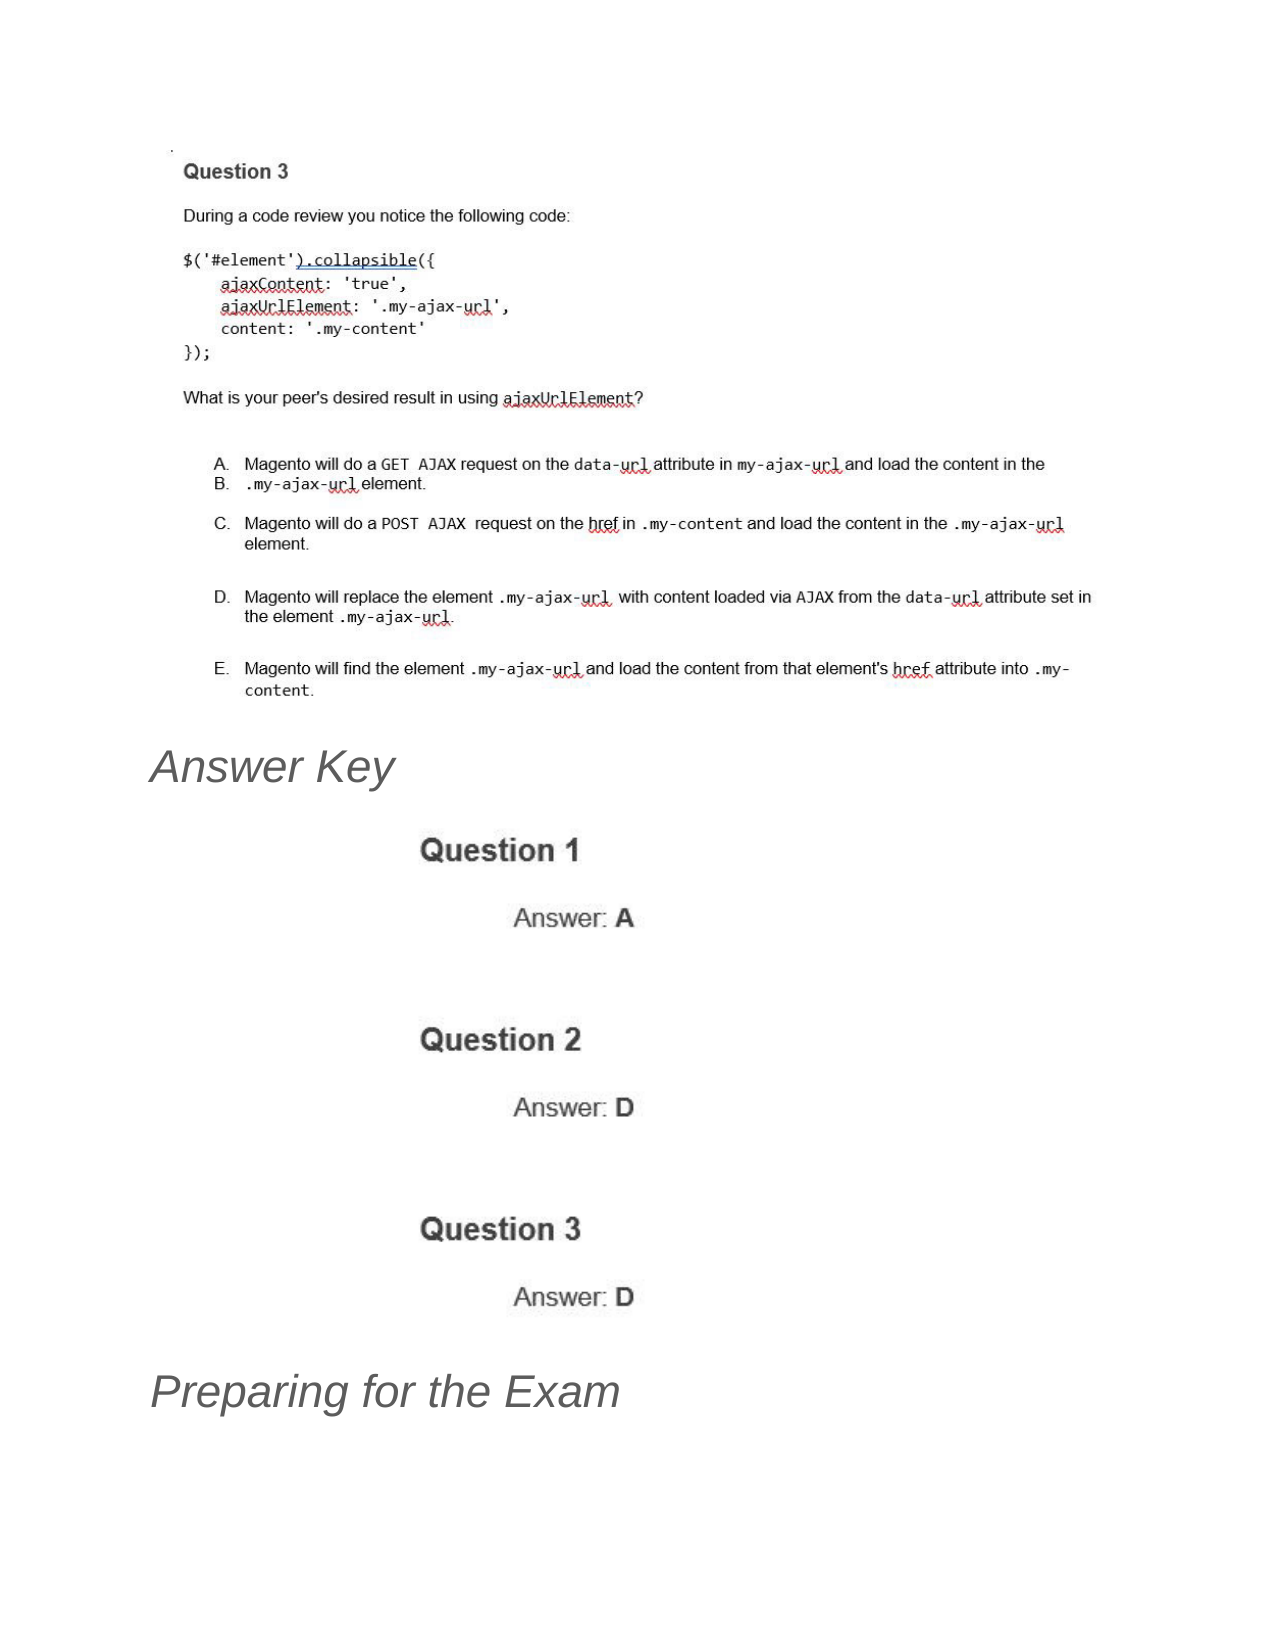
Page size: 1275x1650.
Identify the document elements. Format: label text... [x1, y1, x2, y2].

picture [394, 792, 881, 1336]
picture [150, 150, 1125, 711]
text Answer Key [150, 739, 1125, 792]
text Preparing for the Exam [150, 1365, 1125, 1418]
